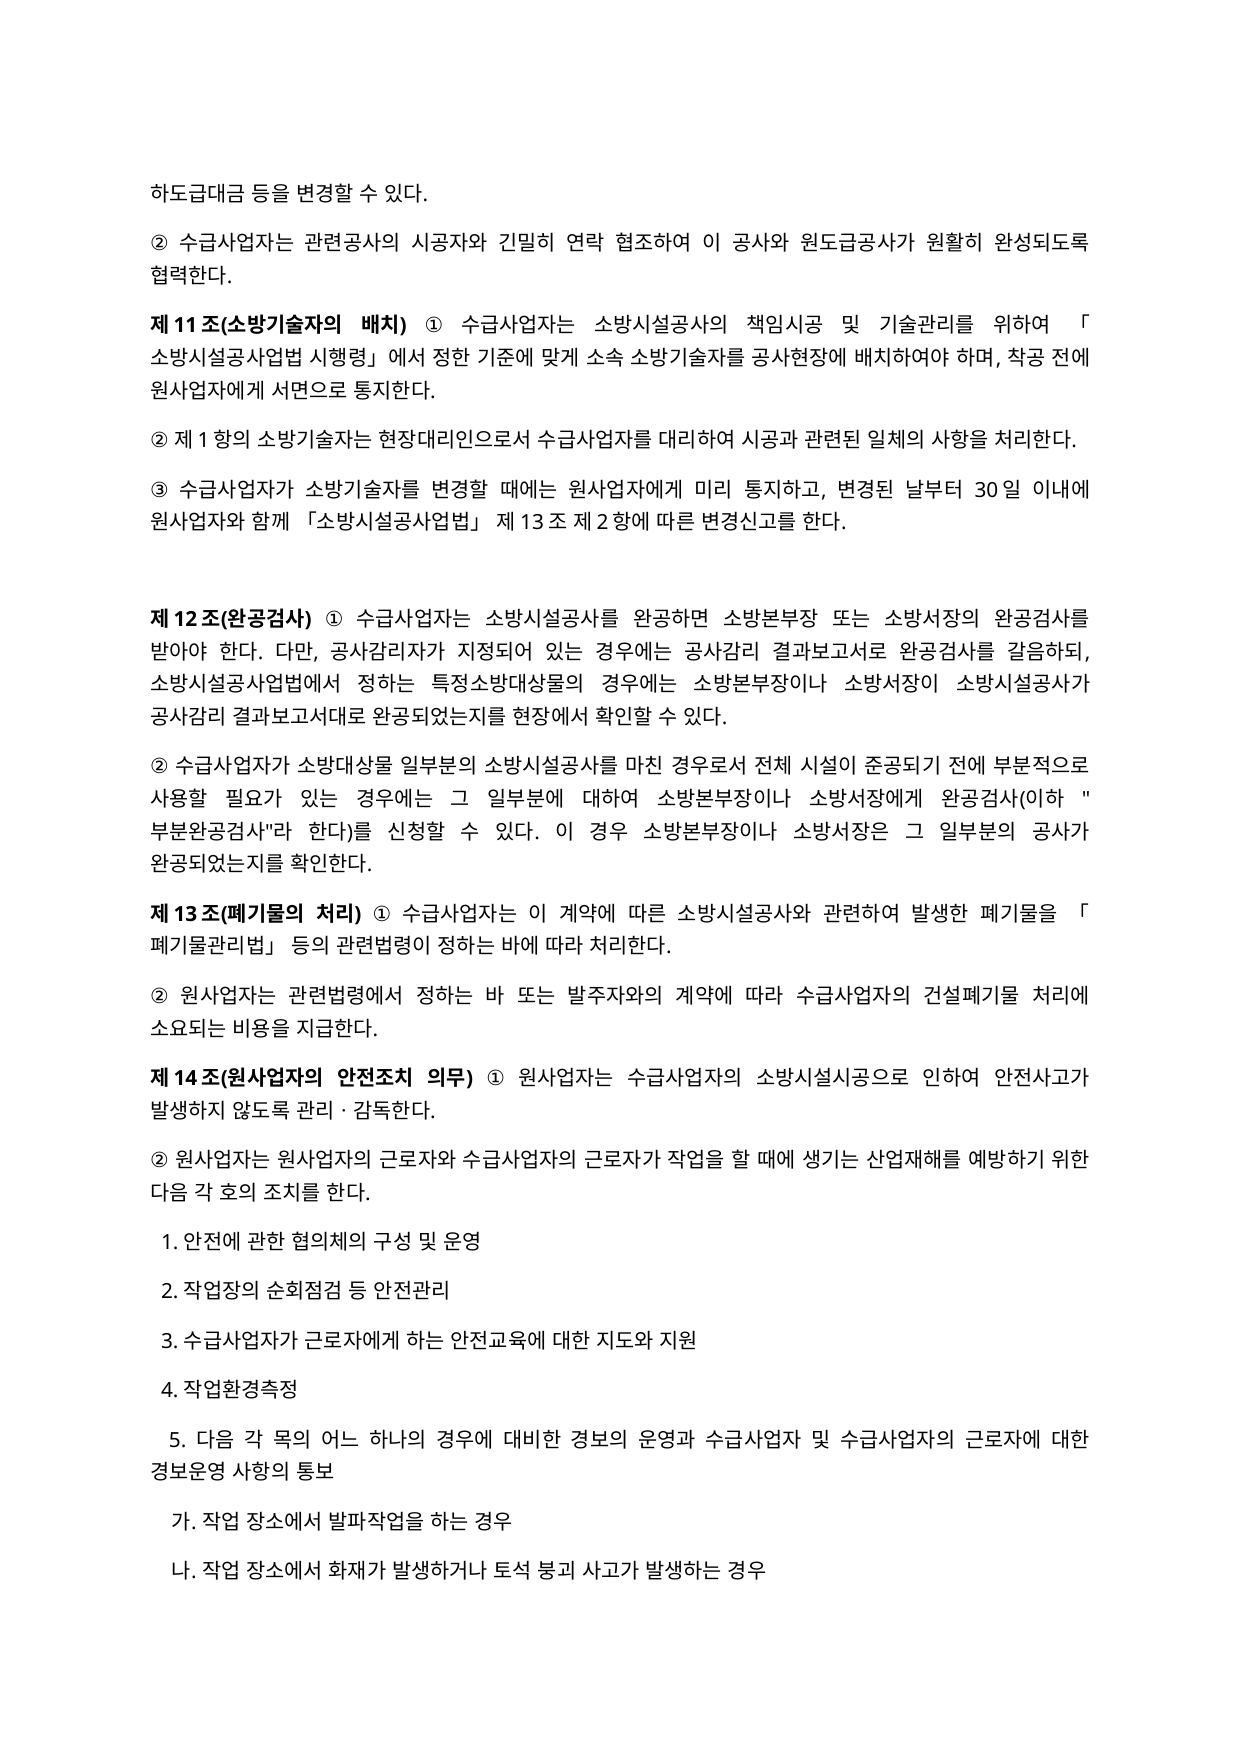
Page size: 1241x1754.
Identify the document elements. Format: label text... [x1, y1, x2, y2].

text ② 원사업자는 관련법령에서 정하는 바 또는 발주자와의 계약에 따라 수급사업자의 건설폐기물 처리에 소요되는 비용을 지급한다. [150, 979, 1090, 1042]
text 제12조(완공검사) ① 수급사업자는 소방시설공사를 완공하면 소방본부장 또는 소방서장의 완공검사를 받아야 한다. 다만, 공사감리자가 지정되어 있는 경우에는 공사감리 결과보고서로 완공검사를 갈음하되, 소방시설공사업법에서 정하는 특정소방대상물의 경우에는 소방본부장이나 소방서장이 소방시설공사가 공사감리 결과보고서대로 완공되었는지를 현장에서 확인할 수 있다. [150, 602, 1090, 731]
text 5. 다음 각 목의 어느 하나의 경우에 대비한 경보의 운영과 수급사업자 및 수급사업자의 근로자에 대한 경보운영 사항의 통보 [150, 1423, 1090, 1486]
text 2. 작업장의 순회점검 등 안전관리 [150, 1275, 1090, 1305]
text 4. 작업환경측정 [150, 1373, 1090, 1404]
text ② 수급사업자는 관련공사의 시공자와 긴밀히 연락 협조하여 이 공사와 원도급공사가 원활히 완성되도록 협력한다. [150, 227, 1090, 289]
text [150, 177, 1090, 207]
text ③ 수급사업자가 소방기술자를 변경할 때에는 원사업자에게 미리 통지하고, 변경된 날부터 30일 이내에 원사업자와 함께 「소방시설공사업법」 제13조 제2항에 따른 변경신고를 한다. [150, 473, 1090, 536]
text ② 제1항의 소방기술자는 현장대리인으로서 수급사업자를 대리하여 시공과 관련된 일체의 사항을 처리한다. [150, 423, 1090, 454]
text 1. 안전에 관한 협의체의 구성 및 운영 [150, 1225, 1090, 1256]
text 가. 작업 장소에서 발파작업을 하는 경우 [150, 1505, 1090, 1535]
text 제11조(소방기술자의 배치) ① 수급사업자는 소방시설공사의 책임시공 및 기술관리를 위하여 「소방시설공사업법 시행령」에서 정한 기준에 맞게 소속 소방기술자를 공사현장에 배치하여야 하며, 착공 전에 원사업자에게 서면으로 통지한다. [150, 309, 1090, 404]
text ② 원사업자는 원사업자의 근로자와 수급사업자의 근로자가 작업을 할 때에 생기는 산업재해를 예방하기 위한 다음 각 호의 조치를 한다. [150, 1143, 1090, 1206]
text 나. 작업 장소에서 화재가 발생하거나 토석 붕괴 사고가 발생하는 경우 [150, 1554, 1090, 1584]
text 제14조(원사업자의 안전조치 의무) ① 원사업자는 수급사업자의 소방시설시공으로 인하여 안전사고가 발생하지 않도록 관리ㆍ감독한다. [150, 1061, 1090, 1124]
text 3. 수급사업자가 근로자에게 하는 안전교육에 대한 지도와 지원 [150, 1324, 1090, 1354]
text 제13조(폐기물의 처리) ① 수급사업자는 이 계약에 따른 소방시설공사와 관련하여 발생한 폐기물을 「폐기물관리법」 등의 관련법령이 정하는 바에 따라 처리한다. [150, 897, 1090, 960]
text ② 수급사업자가 소방대상물 일부분의 소방시설공사를 마친 경우로서 전체 시설이 준공되기 전에 부분적으로 사용할 필요가 있는 경우에는 그 일부분에 대하여 소방본부장이나 소방서장에게 완공검사(이하 "부분완공검사"라 한다)를 신청할 수 있다. 이 경우 소방본부장이나 소방서장은 그 일부분의 공사가 완공되었는지를 확인한다. [150, 749, 1090, 878]
